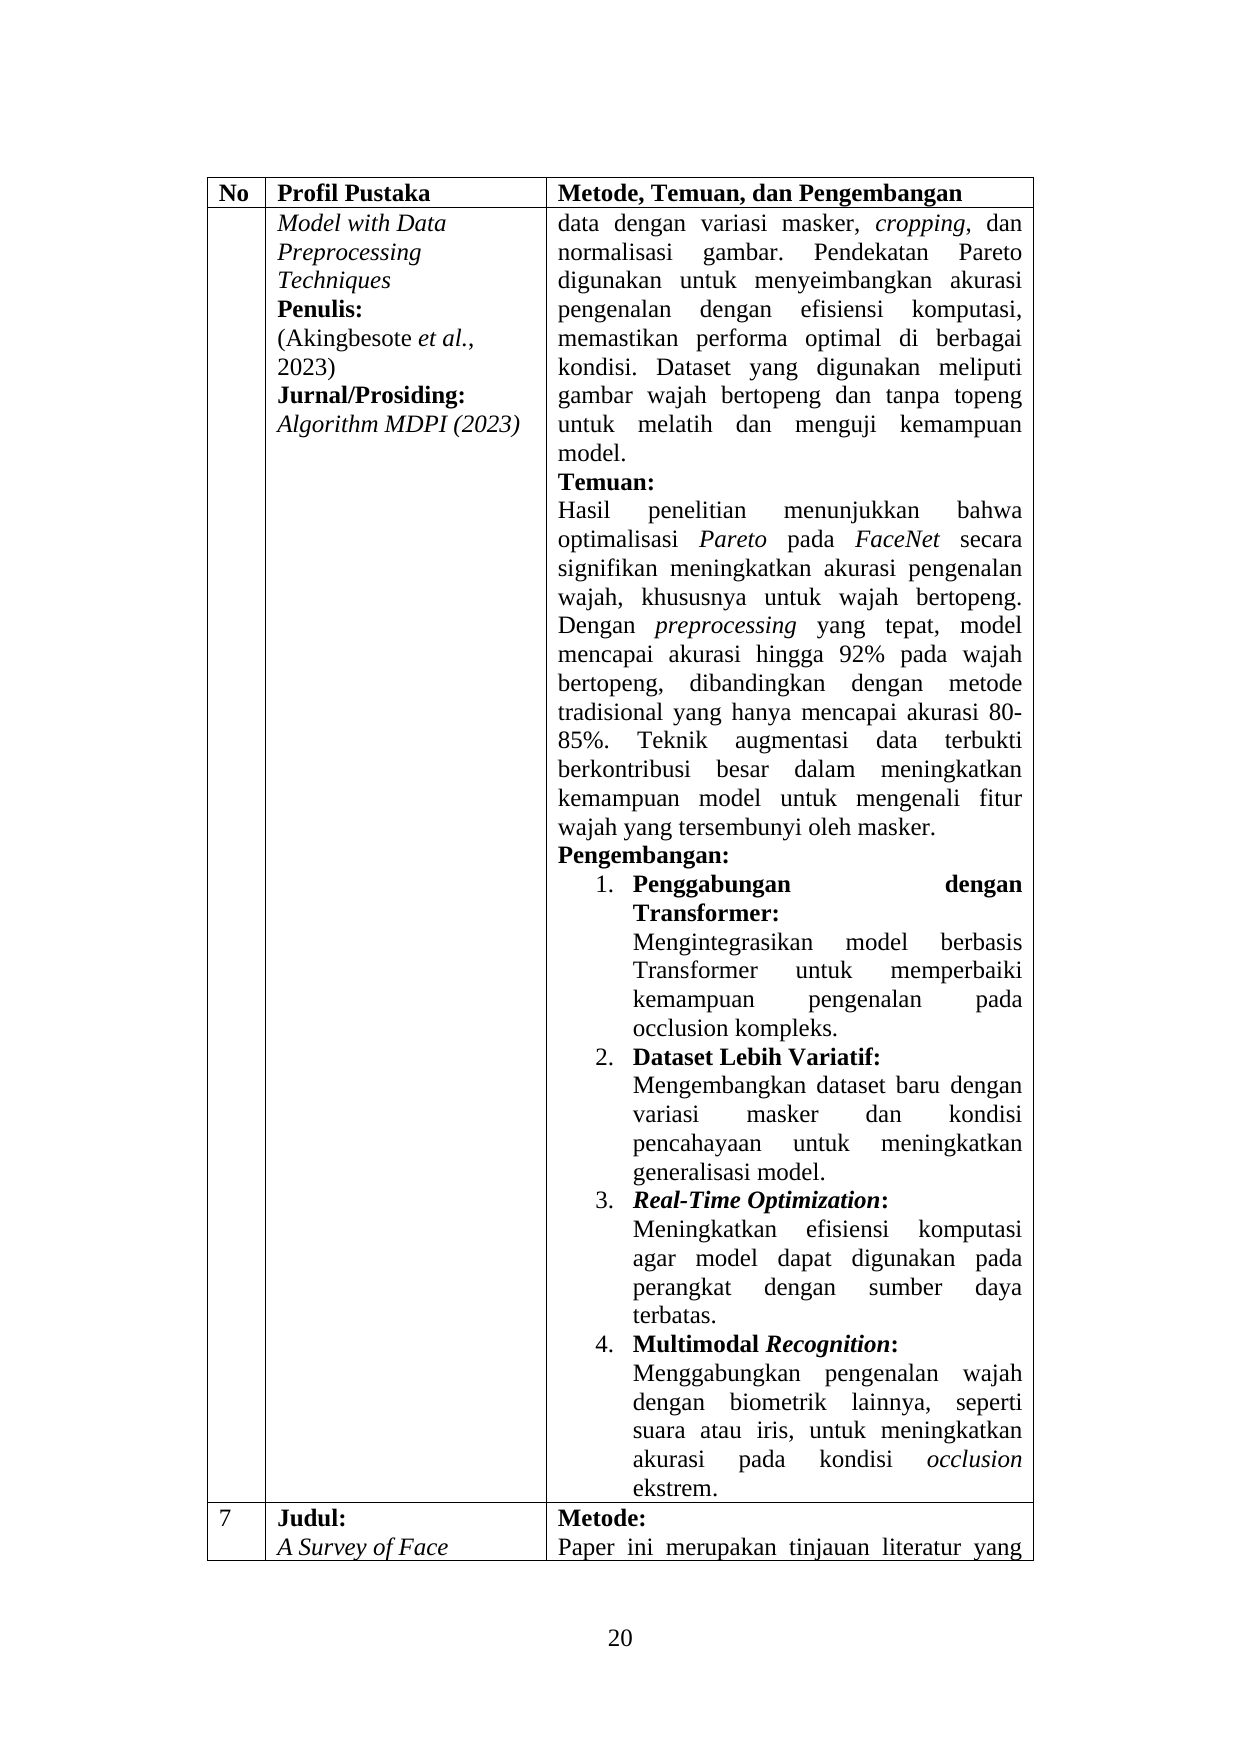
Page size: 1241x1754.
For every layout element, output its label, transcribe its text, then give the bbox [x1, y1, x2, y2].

table_cell 6 [208, 208, 265, 1502]
table_header Profil Pustaka [266, 178, 546, 207]
table_header No [208, 178, 265, 207]
table_cell 7 [208, 1503, 265, 1560]
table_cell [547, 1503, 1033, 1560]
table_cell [547, 208, 1033, 1502]
table_header Metode, Temuan, dan Pengembangan [547, 178, 1033, 207]
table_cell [266, 1503, 546, 1560]
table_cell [266, 208, 546, 1502]
